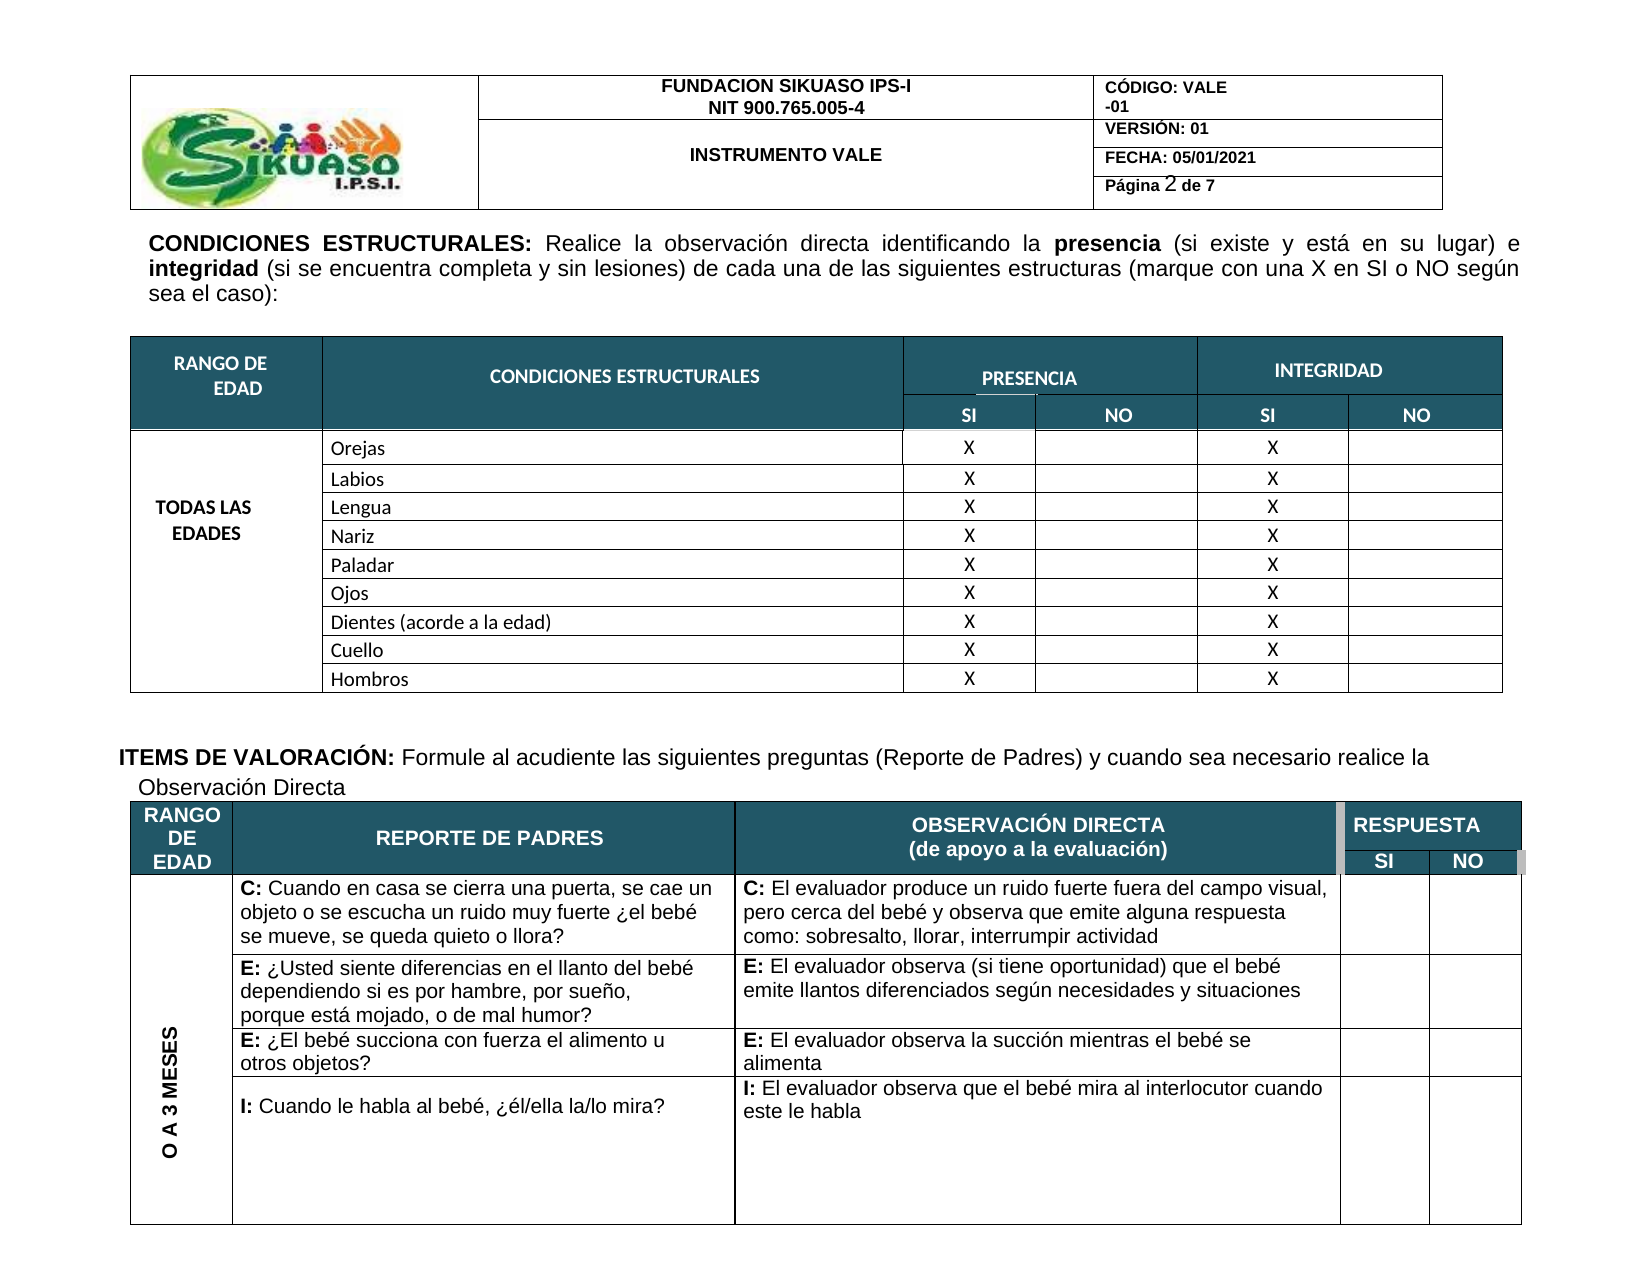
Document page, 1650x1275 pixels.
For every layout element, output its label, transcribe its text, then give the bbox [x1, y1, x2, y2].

table_cell [1036, 636, 1197, 663]
table_cell SI [904, 395, 976, 429]
table_cell X [1198, 579, 1348, 606]
table_cell [1036, 664, 1197, 692]
table_cell [1349, 664, 1502, 692]
table_cell NO [1349, 395, 1502, 429]
table_cell Hombros [323, 664, 903, 692]
table_cell X [1198, 607, 1348, 635]
table_cell X [904, 636, 1035, 663]
text ITEMS DE VALORACIÓN: Formule al acudiente las siguientes preguntas (Reporte de Padres) y cuando sea necesario realice la Observación Directa [119, 743, 1504, 801]
table_cell [1036, 521, 1197, 549]
table_header INTEGRIDAD [1198, 337, 1502, 394]
picture [141, 108, 404, 209]
table_cell X [1198, 431, 1348, 463]
table_cell [1036, 607, 1197, 635]
table_cell X [903, 431, 1035, 463]
table_header CONDICIONES ESTRUCTURALES [323, 337, 903, 429]
table_cell X [1198, 465, 1348, 492]
table_cell [1036, 431, 1197, 463]
table_cell Ojos [323, 579, 903, 606]
table_cell [1036, 493, 1197, 520]
table_cell [1036, 579, 1197, 606]
table_cell X [1198, 636, 1348, 663]
text CONDICIONES ESTRUCTURALES: Realice la observación directa identificando la presencia (si existe y está en su lugar) e integridad (si se encuentra completa y sin lesiones) de cada una de las siguientes estructuras (marque con una X en SI o NO según sea el caso): [148, 231, 1522, 307]
table_cell X [904, 493, 1035, 520]
table_cell X [904, 664, 1035, 692]
table_cell [1349, 431, 1502, 463]
table_cell X [1198, 664, 1348, 692]
table_cell X [904, 550, 1035, 578]
table_header [904, 337, 1089, 363]
table_cell Nariz [323, 521, 903, 549]
table_cell Lengua [323, 493, 903, 520]
table_cell X [1198, 521, 1348, 549]
table_cell SI [1198, 395, 1348, 429]
table_cell [1349, 607, 1502, 635]
table_cell [1036, 465, 1197, 492]
table_cell NO [1038, 395, 1197, 429]
table_cell [1036, 550, 1197, 578]
table_cell [1349, 493, 1502, 520]
table_cell Labios [323, 465, 903, 492]
table_cell PRESENCIA [904, 363, 1089, 394]
table_cell X [904, 607, 1035, 635]
table_cell [976, 395, 1035, 429]
table_cell [1349, 636, 1502, 663]
table_cell X [1198, 493, 1348, 520]
table_cell X [904, 579, 1035, 606]
table_cell X [1198, 550, 1348, 578]
table_header [1089, 337, 1197, 394]
table_cell X [904, 465, 1035, 492]
table_cell [1349, 465, 1502, 492]
table_cell [1349, 579, 1502, 606]
table_cell TODAS LAS EDADES [131, 431, 322, 692]
table_cell Cuello [323, 636, 903, 663]
table_cell Paladar [323, 550, 903, 578]
table_cell [1349, 550, 1502, 578]
table_cell [1349, 521, 1502, 549]
table_cell X [904, 521, 1035, 549]
table_cell Dientes (acorde a la edad) [323, 607, 903, 635]
table_cell Orejas [323, 431, 902, 463]
table_header RANGO DE EDAD [131, 337, 322, 429]
